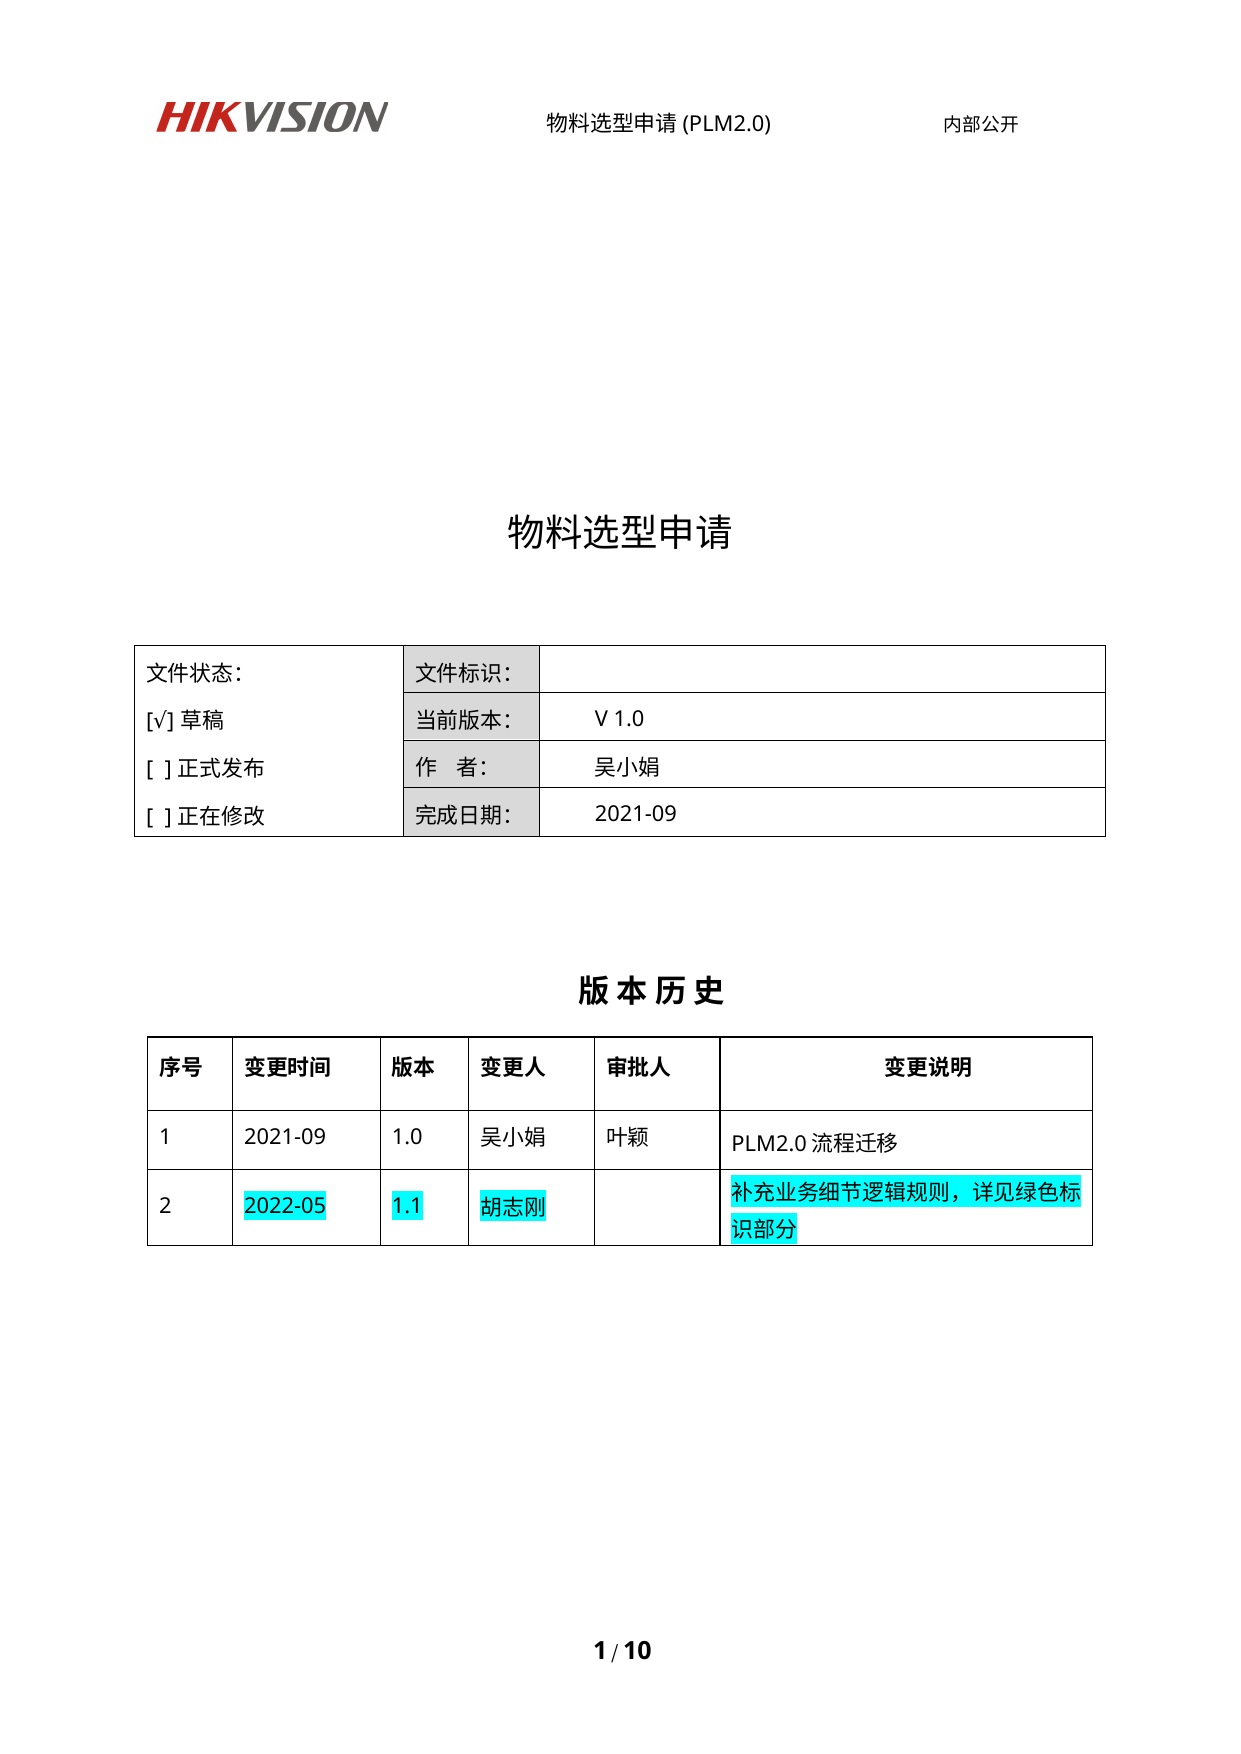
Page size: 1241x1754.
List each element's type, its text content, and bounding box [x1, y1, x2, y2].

table_header 文件状态： [√] 草稿 [ ] 正式发布 [ ] 正在修改 [135, 646, 403, 836]
table_cell 完成日期： [404, 788, 539, 836]
table_cell 叶颖 [595, 1111, 719, 1169]
table_cell 1.0 [381, 1111, 468, 1169]
table_header 变更人 [469, 1038, 594, 1109]
table_cell 吴小娟 [469, 1111, 594, 1169]
table_header 变更时间 [233, 1038, 380, 1109]
picture [156, 102, 389, 132]
table_cell 1 [148, 1111, 232, 1169]
table_cell PLM2.0流程迁移 [721, 1111, 1092, 1169]
table_cell 1.1 [381, 1170, 468, 1245]
text 版 本 历 史 [112, 966, 1128, 1011]
table_cell 2022-05 [233, 1170, 380, 1245]
table_cell 2021-09 [233, 1111, 380, 1169]
table_cell 2021-09 [540, 788, 1105, 836]
table_header 变更说明 [721, 1038, 1092, 1109]
table_cell V 1.0 [540, 693, 1105, 739]
table_header 文件标识： [404, 646, 539, 692]
table_cell 补充业务细节逻辑规则，详见绿色标识部分 [721, 1170, 1092, 1245]
table_header 序号 [148, 1038, 232, 1109]
table_cell [595, 1170, 719, 1245]
table_header 审批人 [595, 1038, 719, 1109]
table_cell 吴小娟 [540, 741, 1105, 787]
table_cell 作 者： [404, 741, 539, 787]
table_header [540, 646, 1105, 692]
table_cell 2 [148, 1170, 232, 1245]
table_header 版本 [381, 1038, 468, 1109]
text 物料选型申请 [112, 489, 1128, 560]
table_cell 胡志刚 [469, 1170, 594, 1245]
table_cell 当前版本： [404, 693, 539, 739]
